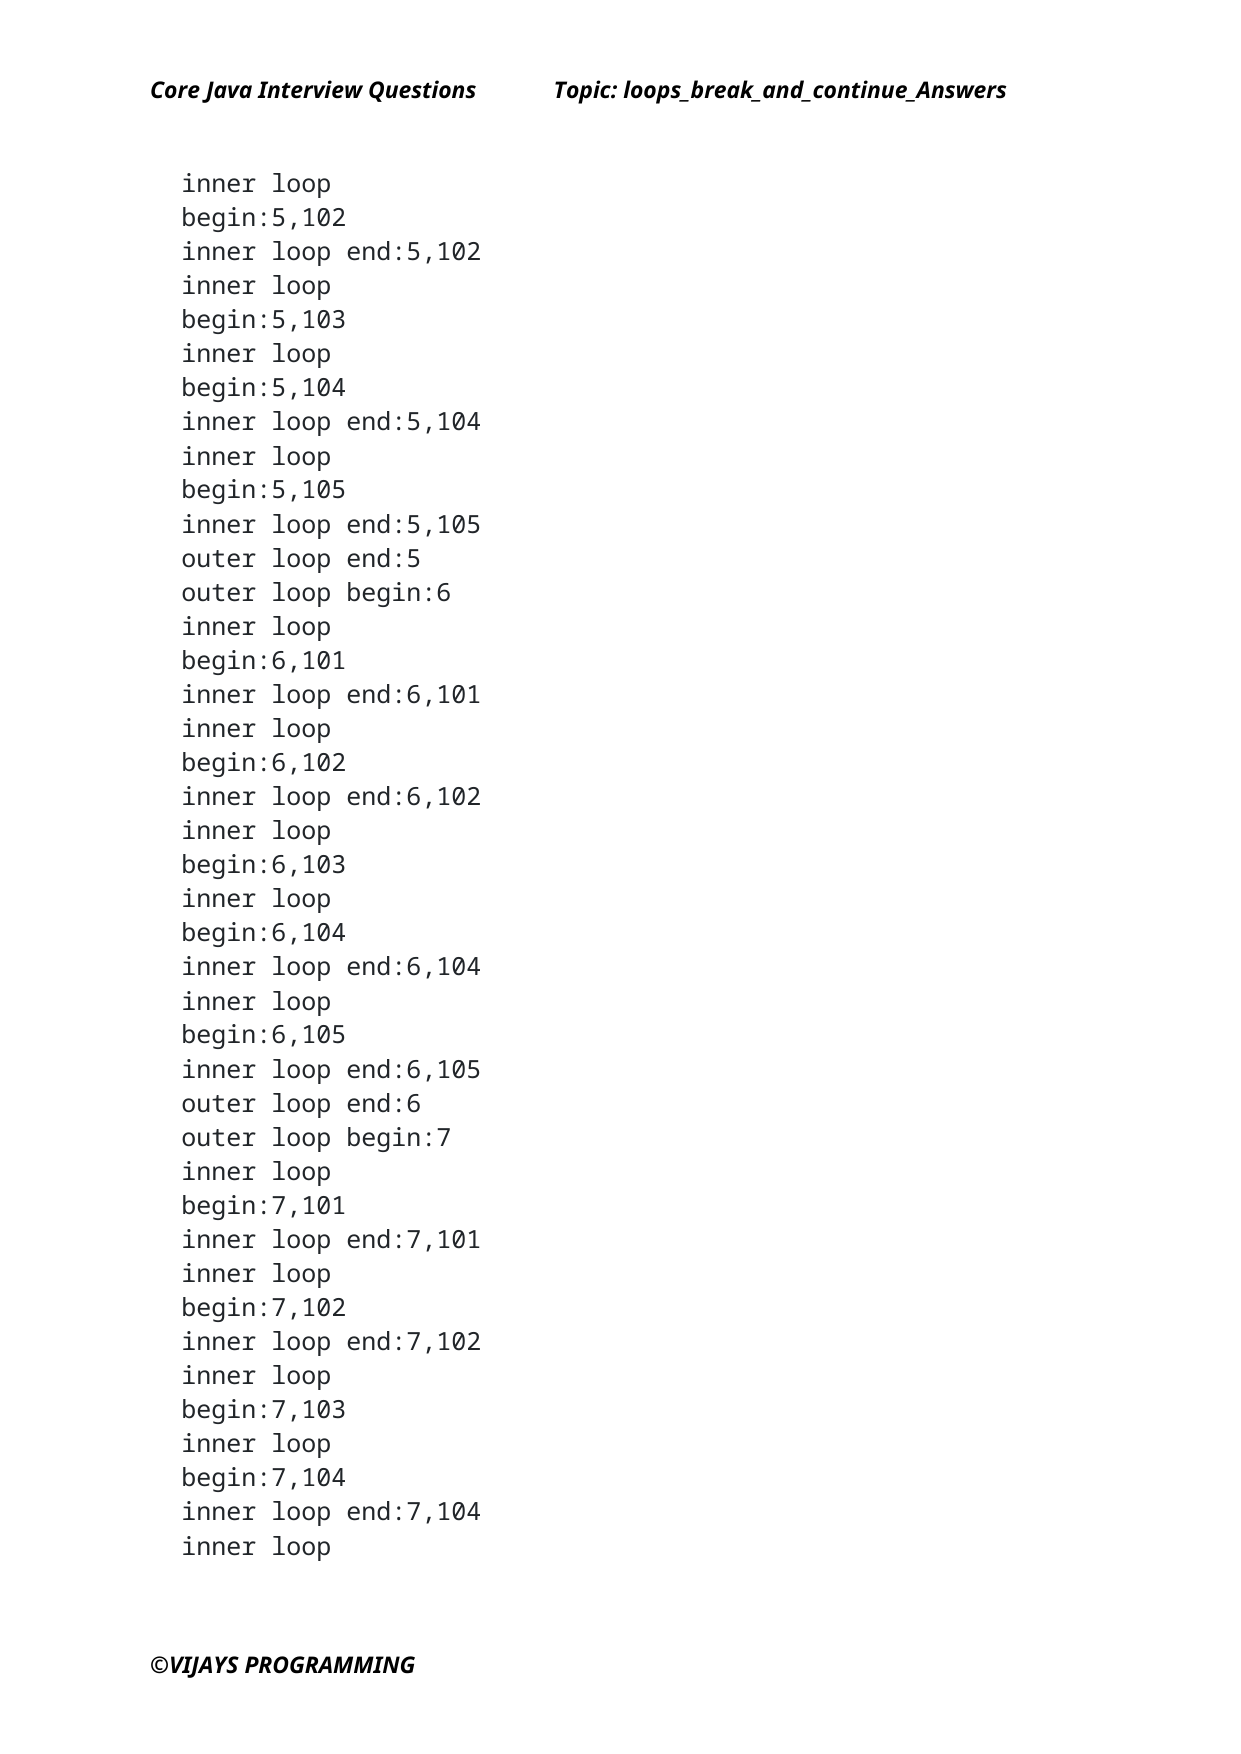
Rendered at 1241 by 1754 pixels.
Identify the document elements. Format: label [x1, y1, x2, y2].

table_cell [150, 150, 1090, 1578]
